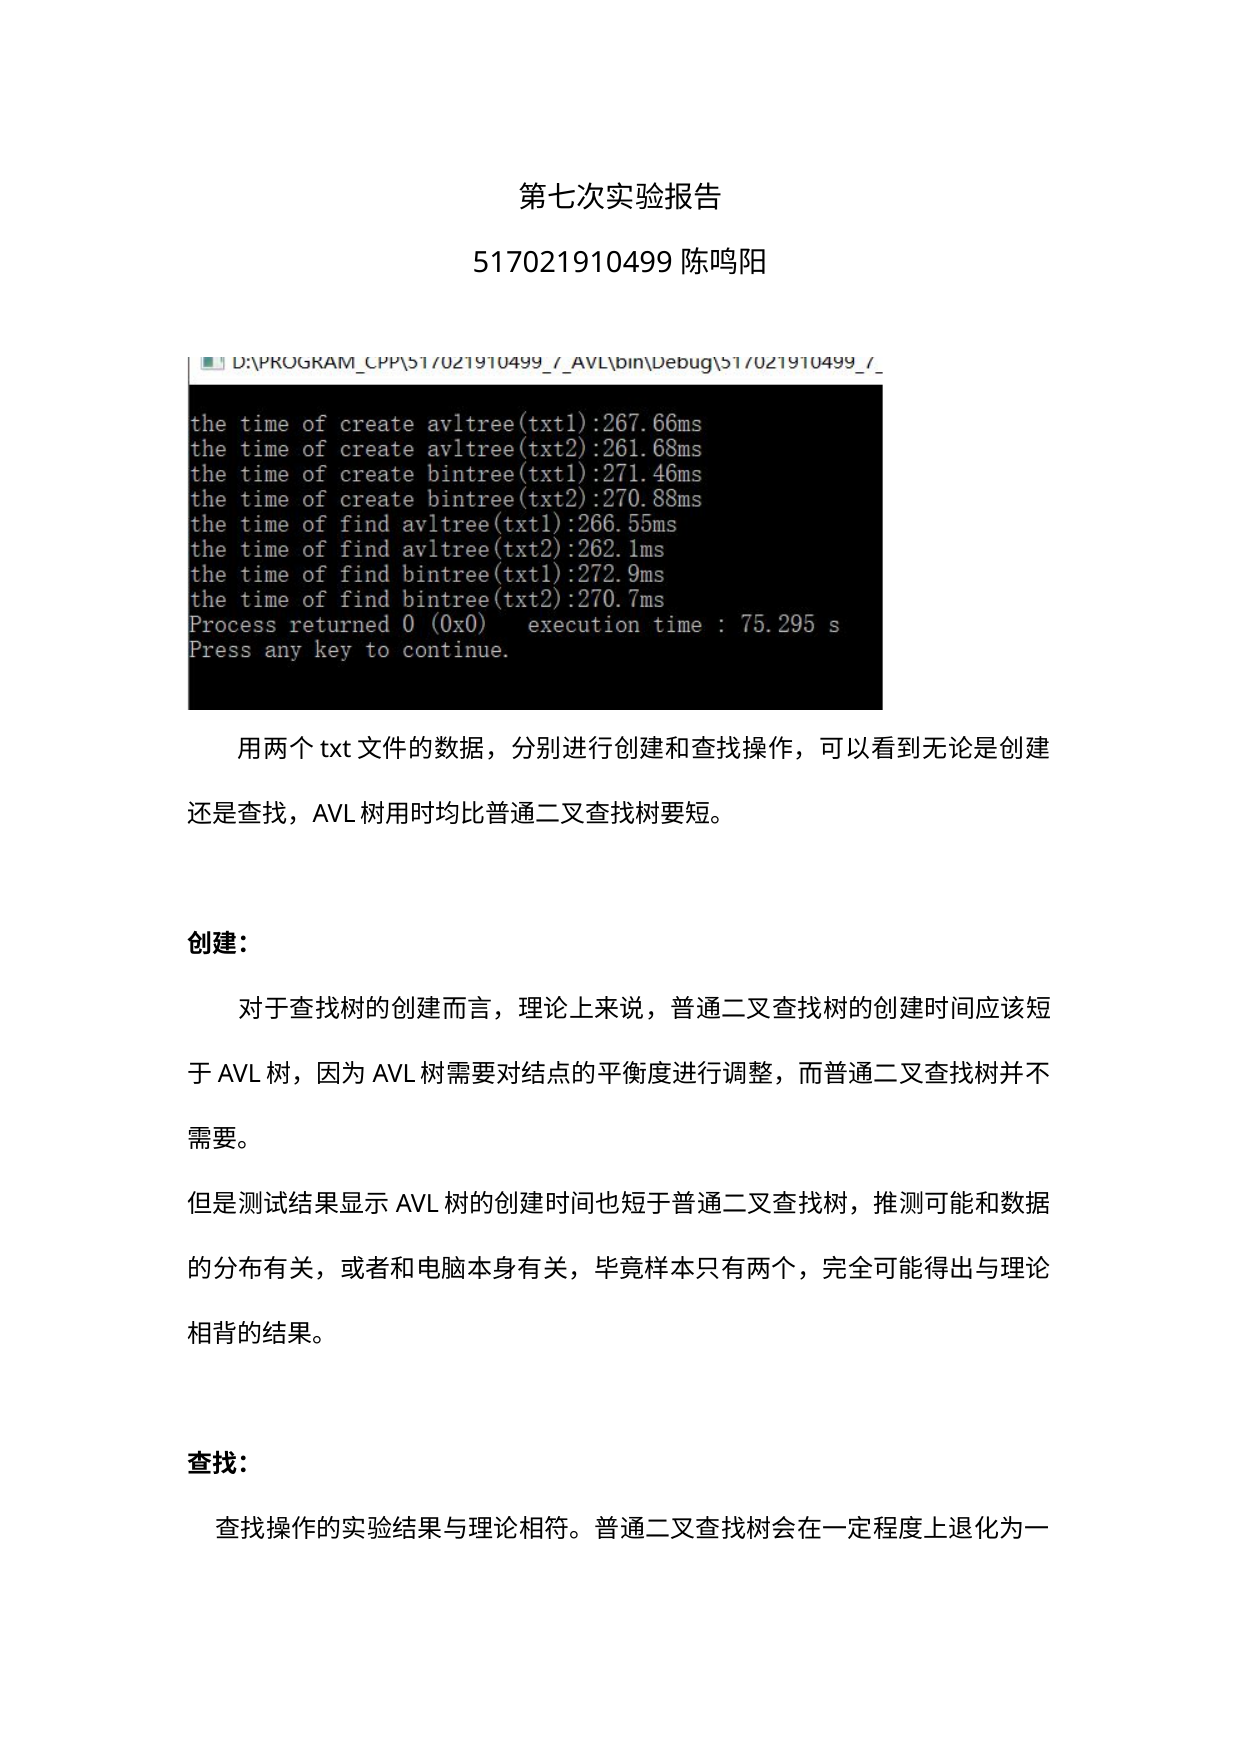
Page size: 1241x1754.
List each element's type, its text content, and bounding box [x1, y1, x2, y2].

text 对于查找树的创建而言，理论上来说，普通二叉查找树的创建时间应该短于AVL树，因为AVL树需要对结点的平衡度进行调整，而普通二叉查找树并不需要。 [187, 974, 1053, 1169]
text 但是测试结果显示AVL树的创建时间也短于普通二叉查找树，推测可能和数据的分布有关，或者和电脑本身有关，毕竟样本只有两个，完全可能得出与理论相背的结果。 [187, 1169, 1053, 1364]
picture [187, 357, 883, 710]
text 创建： [187, 909, 1053, 974]
text 用两个txt文件的数据，分别进行创建和查找操作，可以看到无论是创建还是查找，AVL树用时均比普通二叉查找树要短。 [187, 714, 1053, 844]
text 517021910499 陈鸣阳 [187, 227, 1053, 292]
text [187, 1494, 1053, 1559]
text 第七次实验报告 [187, 162, 1053, 227]
text 查找： [187, 1429, 1053, 1494]
